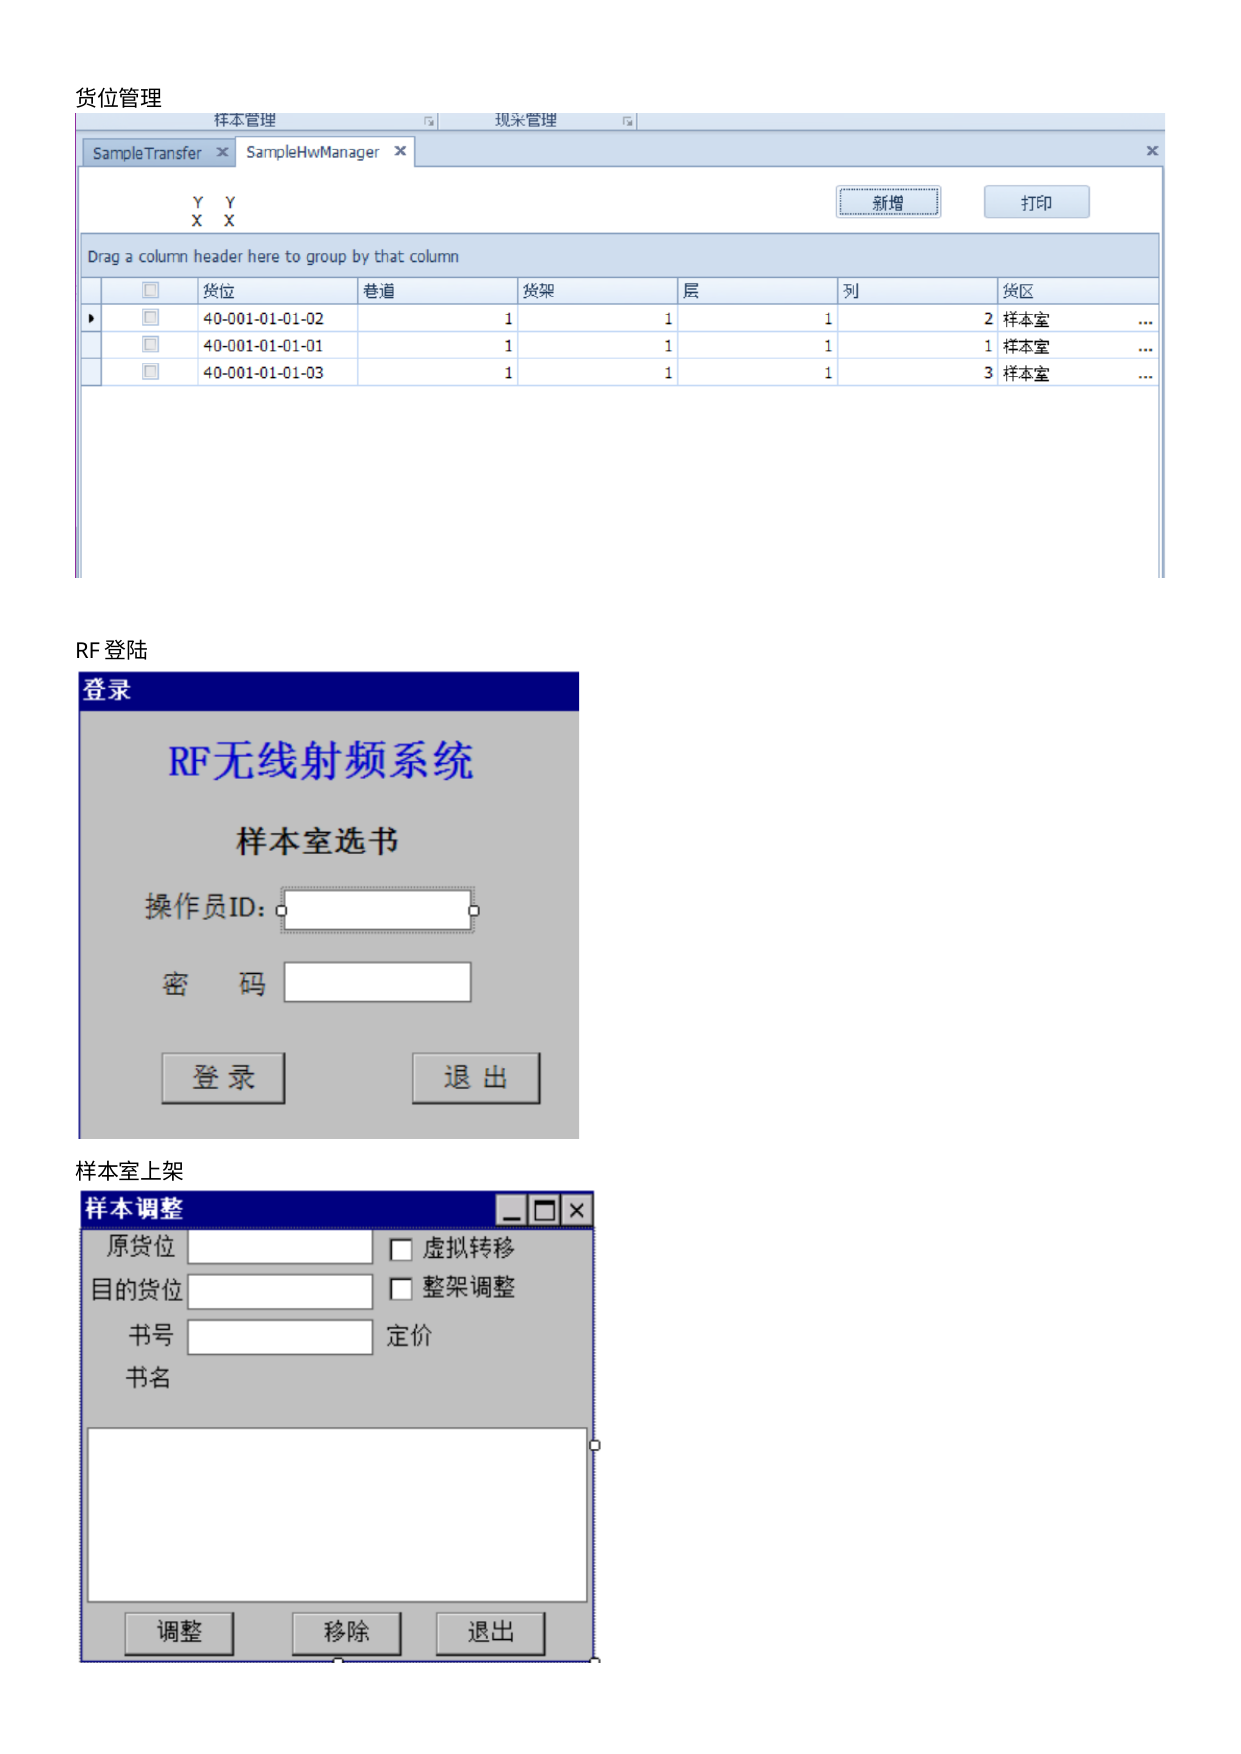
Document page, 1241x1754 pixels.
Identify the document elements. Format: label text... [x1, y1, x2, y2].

picture [75, 1185, 609, 1663]
picture [75, 113, 1166, 578]
text 样本室上架 [75, 1153, 1165, 1186]
text RF登陆 [75, 633, 1165, 666]
text 货位管理 [75, 81, 1165, 113]
picture [75, 665, 580, 1139]
